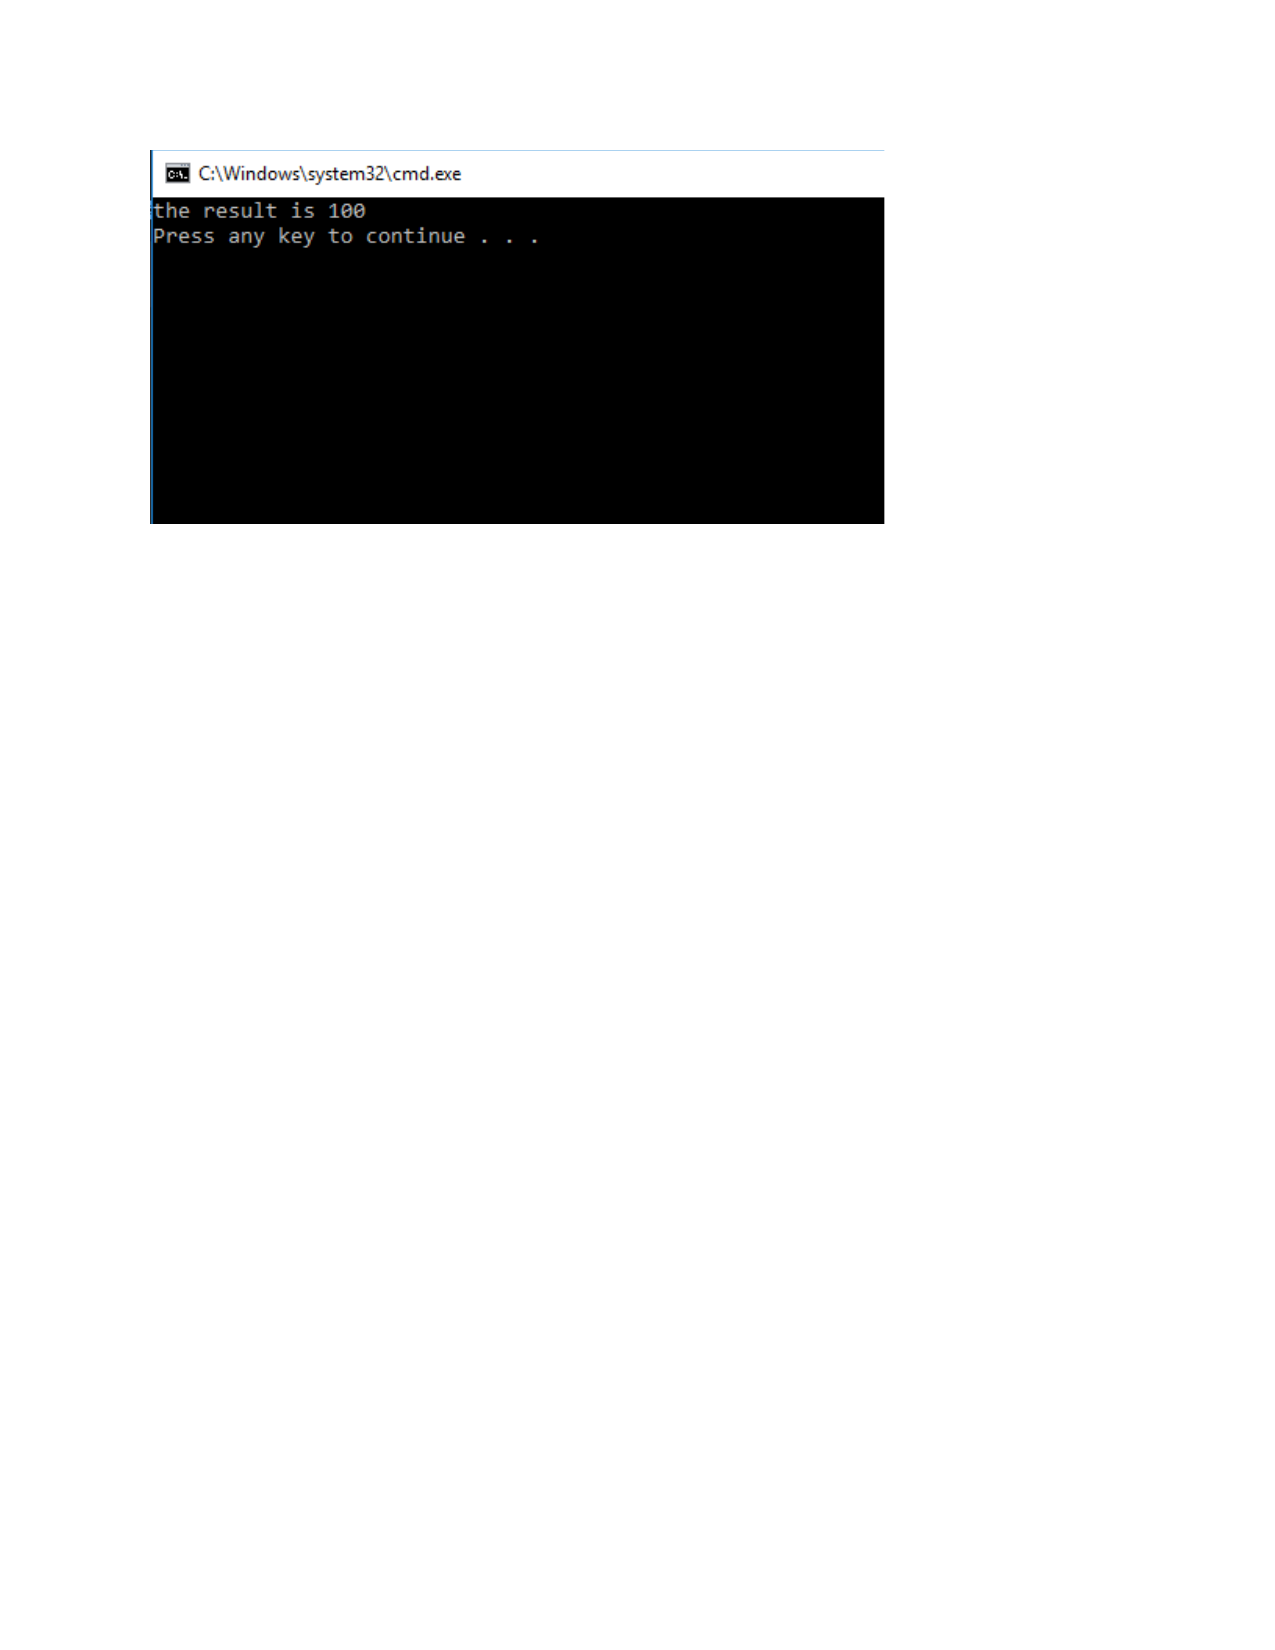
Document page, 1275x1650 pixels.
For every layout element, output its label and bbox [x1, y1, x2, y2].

picture [150, 150, 885, 524]
